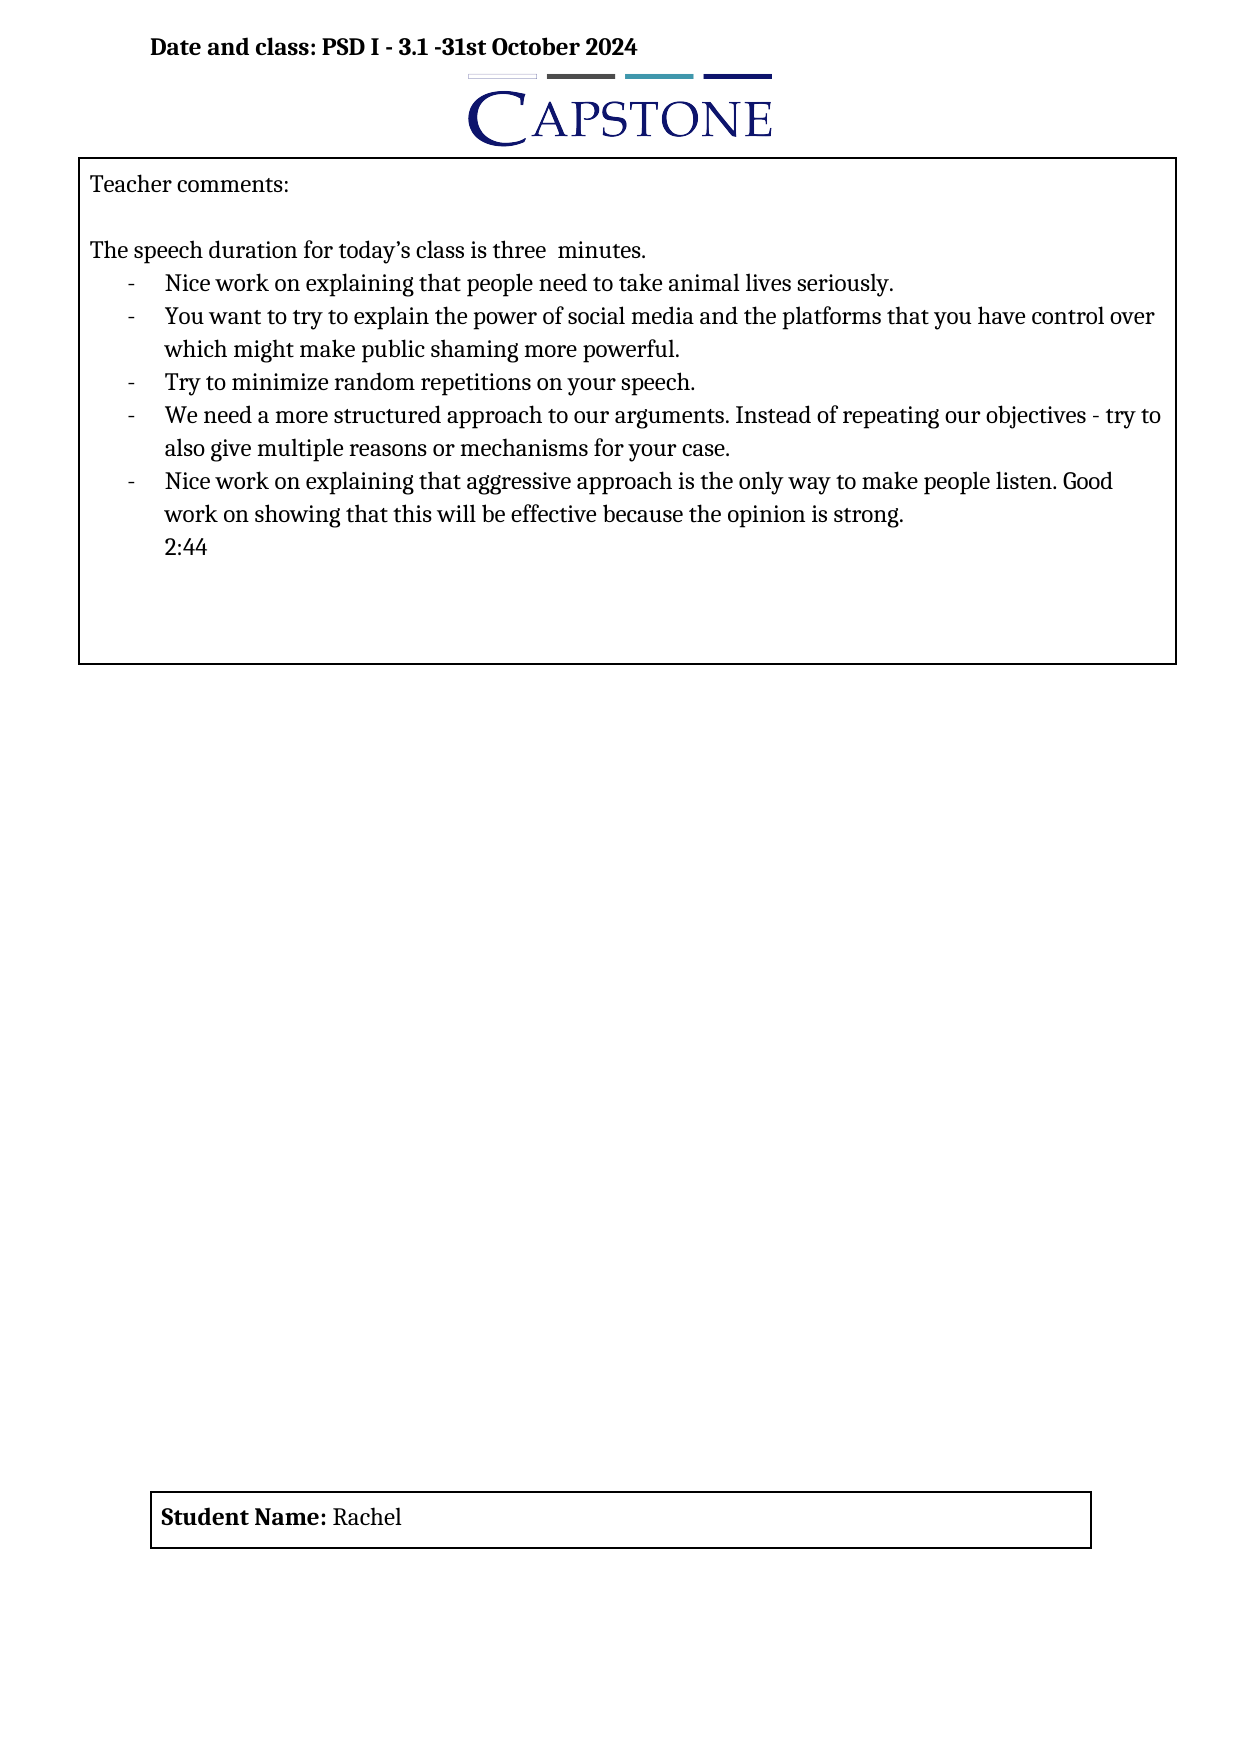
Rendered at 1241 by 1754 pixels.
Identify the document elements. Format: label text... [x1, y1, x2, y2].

table_header Student Name: Rachel [152, 1493, 1090, 1547]
picture [460, 66, 781, 153]
table_cell Teacher comments: The speech duration for today’s class is three minutes. Nice work on explaining that people need to take animal lives seriously. You want to try to explain the power of social media and the platforms that you have control over which might make public shaming more powerful. Try to minimize random repetitions on your speech. We need a more structured approach to our arguments. Instead of repeating our objectives - try to also give multiple reasons or mechanisms for your case. Nice work on explaining that aggressive approach is the only way to make people listen. Good work on showing that this will be effective because the opinion is strong. 2:44 [80, 159, 1175, 663]
